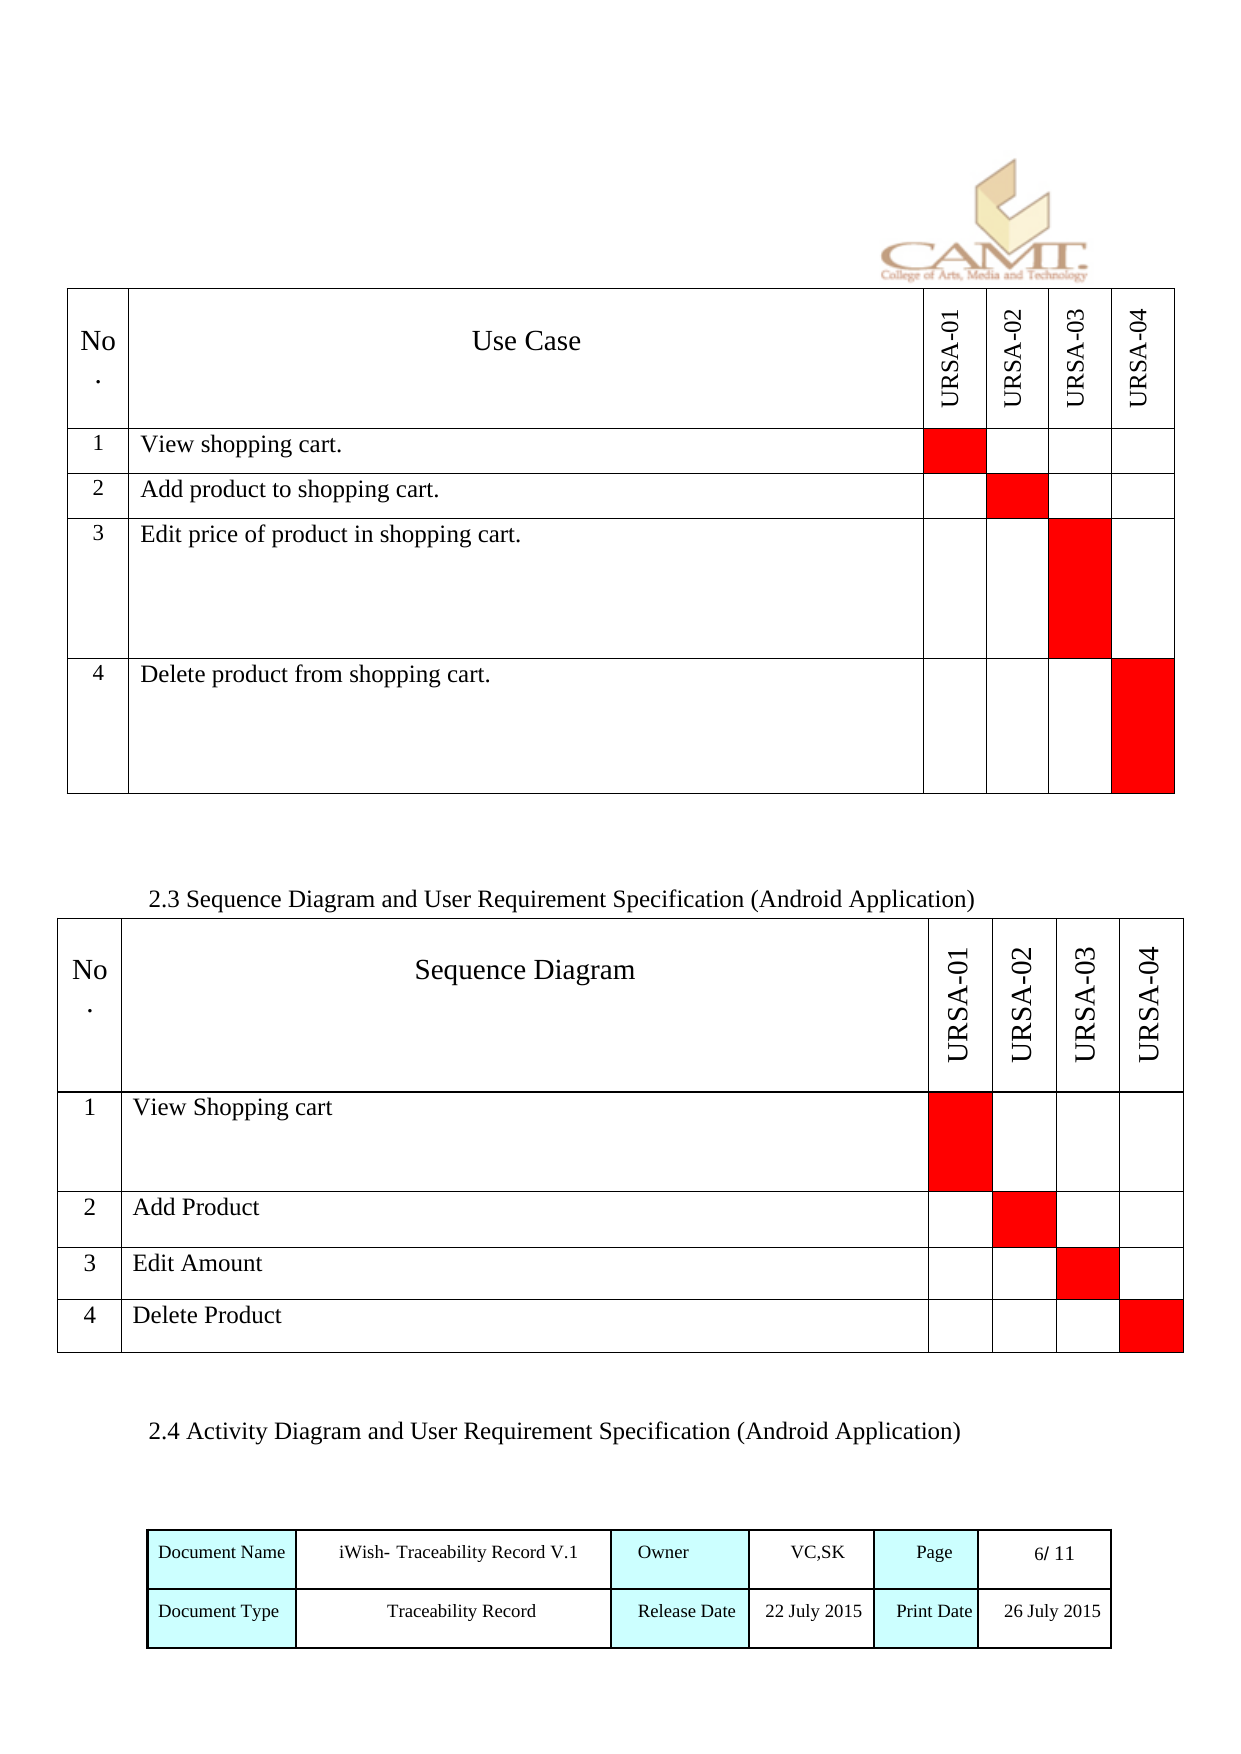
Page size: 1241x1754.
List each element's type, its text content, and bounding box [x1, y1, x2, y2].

table_header URSA-03 [1049, 289, 1111, 428]
table_header URSA-02 [993, 919, 1056, 1091]
table_cell [929, 1300, 992, 1352]
table_cell [1049, 519, 1111, 658]
table_header Use Case [129, 289, 923, 428]
table_header No. [68, 289, 128, 428]
table_cell 2 [58, 1192, 121, 1247]
table_cell [1112, 519, 1174, 658]
table_cell 3 [68, 519, 128, 658]
table_cell [929, 1248, 992, 1299]
table_cell [924, 429, 986, 473]
table_cell [1049, 474, 1111, 518]
text 2.3 Sequence Diagram and User Requirement Specification (Android Application) [148, 884, 1093, 913]
table_cell 2 [68, 474, 128, 518]
table_cell [987, 429, 1048, 473]
table_cell [1112, 474, 1174, 518]
table_header URSA-03 [1057, 919, 1119, 1091]
table_cell [1057, 1192, 1119, 1247]
table_cell View Shopping cart [122, 1093, 928, 1191]
table_cell Delete Product [122, 1300, 928, 1352]
table_cell 4 [68, 659, 128, 793]
table_cell [993, 1300, 1056, 1352]
table_cell [1120, 1248, 1183, 1299]
table_header URSA-02 [987, 289, 1048, 428]
table_cell [993, 1093, 1056, 1191]
table_cell [1120, 1192, 1183, 1247]
text 2.4 Activity Diagram and User Requirement Specification (Android Application) [148, 1416, 1093, 1445]
table_cell 4 [58, 1300, 121, 1352]
table_cell [993, 1248, 1056, 1299]
table_cell [1057, 1093, 1119, 1191]
table_cell [1049, 659, 1111, 793]
table_cell View shopping cart. [129, 429, 923, 473]
table_cell [1057, 1248, 1119, 1299]
table_cell Edit price of product in shopping cart. [129, 519, 923, 658]
table_cell Edit Amount [122, 1248, 928, 1299]
table_cell [1057, 1300, 1119, 1352]
table_header No. [58, 919, 121, 1091]
table_header URSA-01 [924, 289, 986, 428]
table_cell 1 [68, 429, 128, 473]
table_cell [987, 659, 1048, 793]
table_cell [1120, 1300, 1183, 1352]
table_cell [987, 474, 1048, 518]
picture [869, 150, 1094, 285]
table_cell 1 [58, 1093, 121, 1191]
table_cell [929, 1093, 992, 1191]
table_cell [1112, 429, 1174, 473]
table_header URSA-01 [929, 919, 992, 1091]
table_cell [924, 659, 986, 793]
table_cell [1112, 659, 1174, 793]
table_cell [987, 519, 1048, 658]
table_cell [993, 1192, 1056, 1247]
table_cell [929, 1192, 992, 1247]
table_cell [1049, 429, 1111, 473]
table_cell [924, 474, 986, 518]
table_header URSA-04 [1112, 289, 1174, 428]
table_cell Add product to shopping cart. [129, 474, 923, 518]
table_cell Delete product from shopping cart. [129, 659, 923, 793]
table_cell [1120, 1093, 1183, 1191]
table_cell [924, 519, 986, 658]
table_header Sequence Diagram [122, 919, 928, 1091]
table_cell Add Product [122, 1192, 928, 1247]
table_header URSA-04 [1120, 919, 1183, 1091]
table_cell 3 [58, 1248, 121, 1299]
